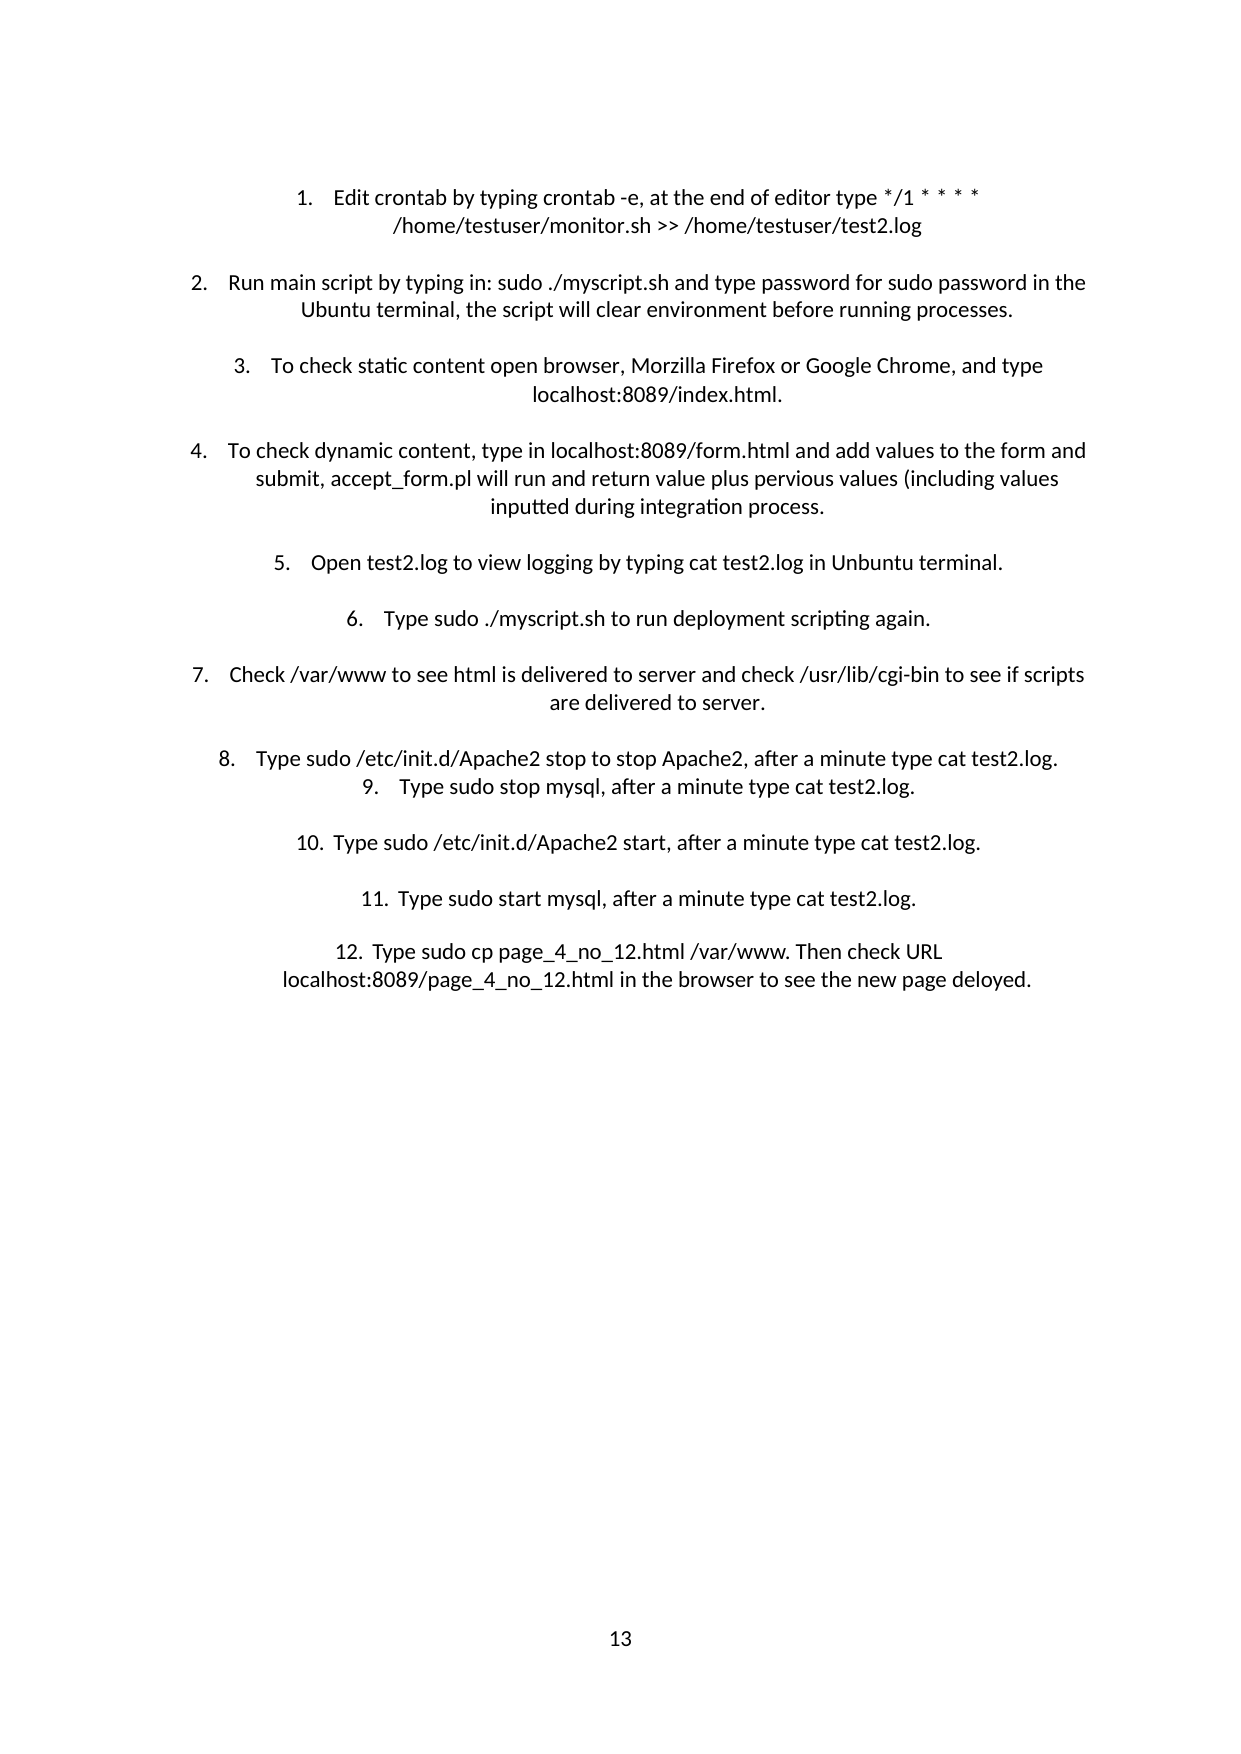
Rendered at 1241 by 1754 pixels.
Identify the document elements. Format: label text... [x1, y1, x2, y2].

list Type sudo /etc/init.d/Apache2 stop to stop Apache2, after a minute type cat test2.log. [187, 744, 1090, 772]
list Check /var/www to see html is delivered to server and check /usr/lib/cgi-bin to see if scripts are delivered to server. [187, 660, 1090, 716]
list Type sudo start mysql, after a minute type cat test2.log. [187, 884, 1090, 912]
list Run main script by typing in: sudo ./myscript.sh and type password for sudo password in the Ubuntu terminal, the script will clear environment before running processes. [187, 268, 1090, 324]
list Edit crontab by typing crontab -e, at the end of editor type */1 * * * * /home/testuser/monitor.sh >> /home/testuser/test2.log [187, 183, 1090, 239]
list To check static content open browser, Morzilla Firefox or Google Chrome, and type localhost:8089/index.html. [187, 352, 1090, 408]
list Type sudo /etc/init.d/Apache2 start, after a minute type cat test2.log. [187, 828, 1090, 856]
subtitle Type sudo cp page_4_no_12.html /var/www. Then check URL localhost:8089/page_4_no_12.html in the browser to see the new page deloyed. [187, 937, 1090, 993]
list Type sudo ./myscript.sh to run deployment scripting again. [187, 604, 1090, 632]
list To check dynamic content, type in localhost:8089/form.html and add values to the form and submit, accept_form.pl will run and return value plus pervious values (including values inputted during integration process. [187, 436, 1090, 520]
list Open test2.log to view logging by typing cat test2.log in Unbuntu terminal. [187, 548, 1090, 576]
list Type sudo stop mysql, after a minute type cat test2.log. [187, 772, 1090, 800]
